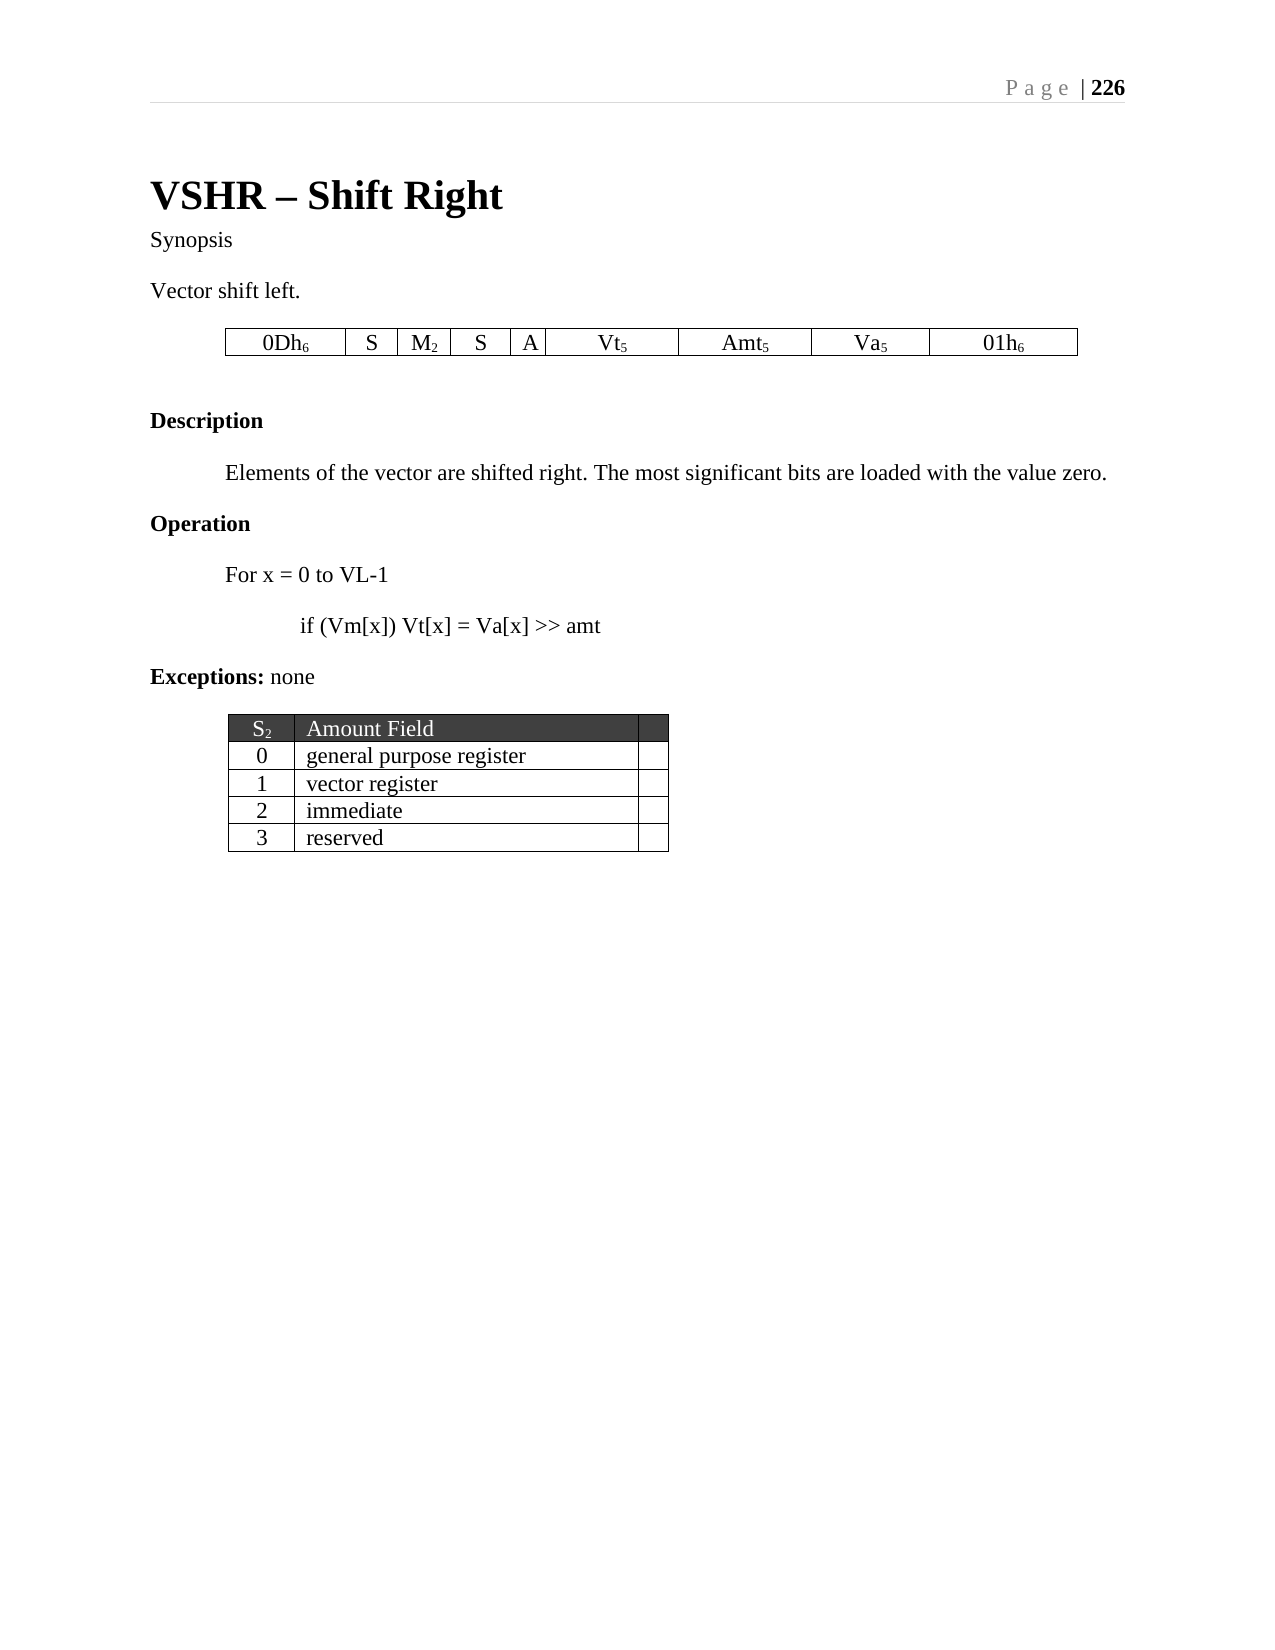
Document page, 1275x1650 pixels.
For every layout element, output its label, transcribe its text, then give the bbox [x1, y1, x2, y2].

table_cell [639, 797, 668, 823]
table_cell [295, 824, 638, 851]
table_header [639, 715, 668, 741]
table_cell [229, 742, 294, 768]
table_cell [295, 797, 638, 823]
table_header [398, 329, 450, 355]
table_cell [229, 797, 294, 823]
text Description [150, 407, 1125, 434]
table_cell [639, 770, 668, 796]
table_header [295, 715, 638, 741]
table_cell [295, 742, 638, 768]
text Elements of the vector are shifted right. The most significant bits are loaded with the value zero. [225, 458, 1125, 485]
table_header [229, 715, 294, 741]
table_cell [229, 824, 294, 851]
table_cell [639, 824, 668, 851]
text if (Vm[x]) Vt[x] = Va[x] >> amt [225, 612, 1125, 638]
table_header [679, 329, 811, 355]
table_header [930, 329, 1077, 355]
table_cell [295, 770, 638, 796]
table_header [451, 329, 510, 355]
subtitle VSHR – Shift Right [150, 171, 1125, 219]
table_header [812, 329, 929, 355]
text Vector shift left. [150, 277, 1125, 303]
text Exceptions: none [150, 663, 1125, 689]
text Operation [150, 509, 1125, 536]
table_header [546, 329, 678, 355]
text For x = 0 to VL-1 [225, 561, 1125, 587]
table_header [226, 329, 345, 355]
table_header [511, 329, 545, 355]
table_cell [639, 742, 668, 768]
text Synopsis [150, 226, 1125, 252]
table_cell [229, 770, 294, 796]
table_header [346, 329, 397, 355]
